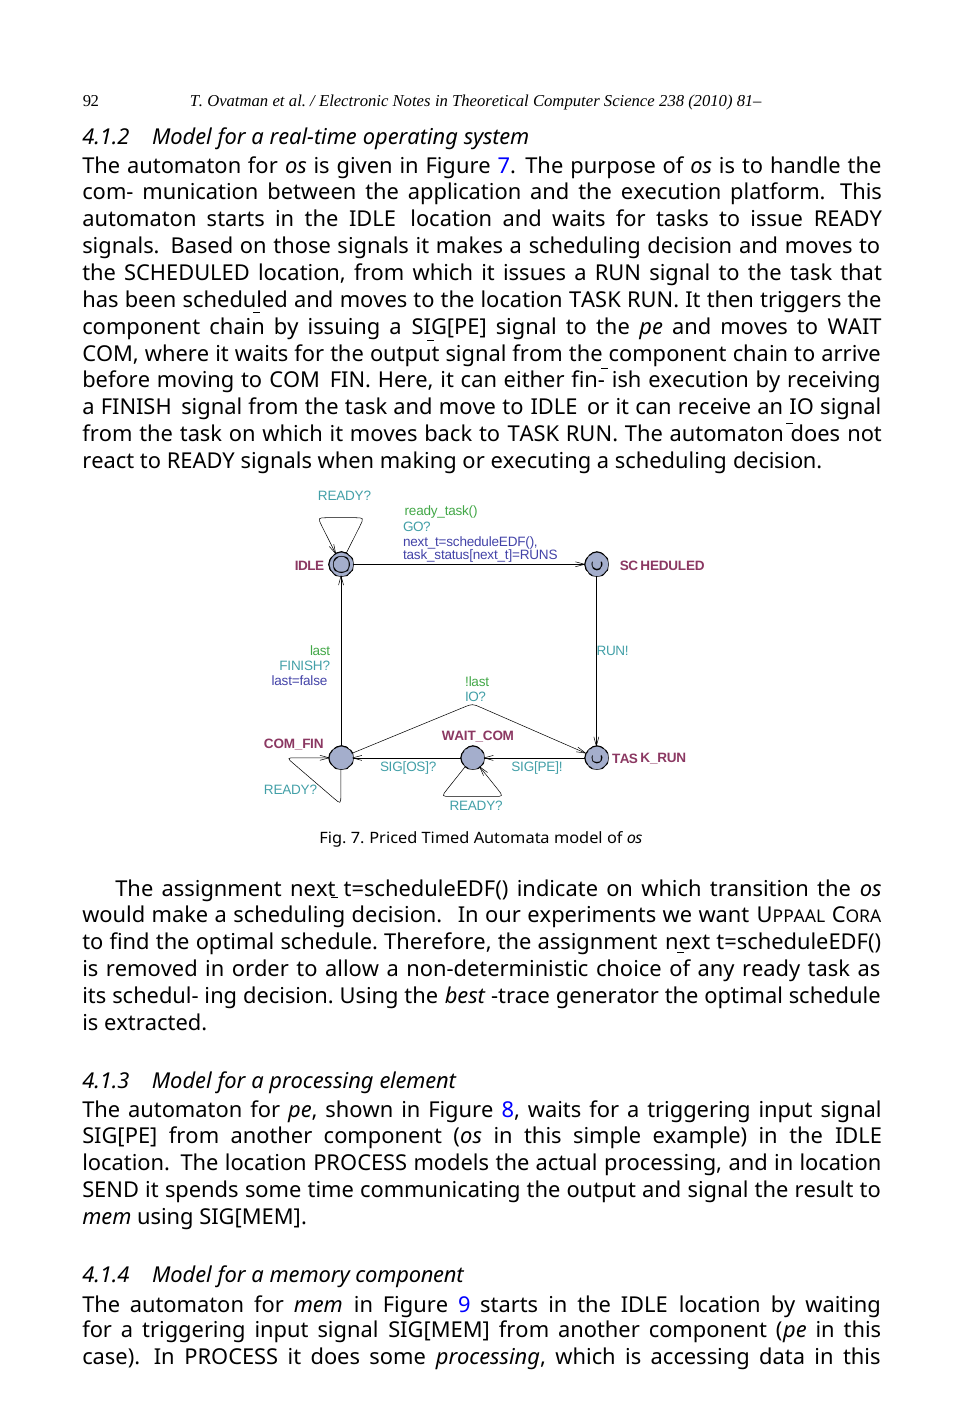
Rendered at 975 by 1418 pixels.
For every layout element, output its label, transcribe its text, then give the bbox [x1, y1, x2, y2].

list Model for a real-time operating system [82, 120, 904, 150]
text Fig. 7. Priced Timed Automata model of os [71, 827, 891, 848]
text ready_task() [71, 503, 811, 519]
text READY? [318, 488, 904, 503]
text HEDULED [71, 557, 328, 573]
picture [584, 551, 609, 577]
picture [460, 745, 485, 770]
picture [584, 745, 609, 770]
text K_RUN [609, 750, 686, 765]
text The automaton for os is given in Figure 7. The purpose of os is to handle the com- munication between the application and the execution platform. This automaton starts in the IDLE location and waits for tasks to issue READY signals. Based on those signals it makes a scheduling decision and moves to the SCHEDULED location, from which it issues a RUN signal to the task that has been scheduled and moves to the location TASK RUN. It then triggers the component chain by issuing a SIG[PE] signal to the pe and moves to WAIT COM, where it waits for the output signal from the component chain to arrive before moving to COM FIN. Here, it can either fin- ish execution by receiving a FINISH signal from the task and move to IDLE or it can receive an IO signal from the task on which it moves back to TASK RUN. The automaton does not react to READY signals when making or executing a scheduling decision. [82, 152, 882, 475]
list Model for a memory component [82, 1258, 904, 1289]
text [82, 1291, 881, 1371]
text HEDULED [609, 557, 704, 573]
picture [328, 745, 354, 770]
list Model for a processing element [82, 1064, 904, 1095]
picture [328, 551, 354, 577]
text K_RUN [71, 750, 328, 765]
text The assignment next t=scheduleEDF() indicate on which transition the os would make a scheduling decision. In our experiments we want Uppaal Cora to find the optimal schedule. Therefore, the assignment next t=scheduleEDF() is removed in order to allow a non-deterministic choice of any ready task as its schedul- ing decision. Using the best -trace generator the optimal schedule is extracted. [82, 876, 881, 1037]
text The automaton for pe, shown in Figure 8, waits for a triggering input signal SIG[PE] from another component (os in this simple example) in the IDLE location. The location PROCESS models the actual processing, and in location SEND it spends some time communicating the output and signal the result to mem using SIG[MEM]. [82, 1097, 882, 1231]
